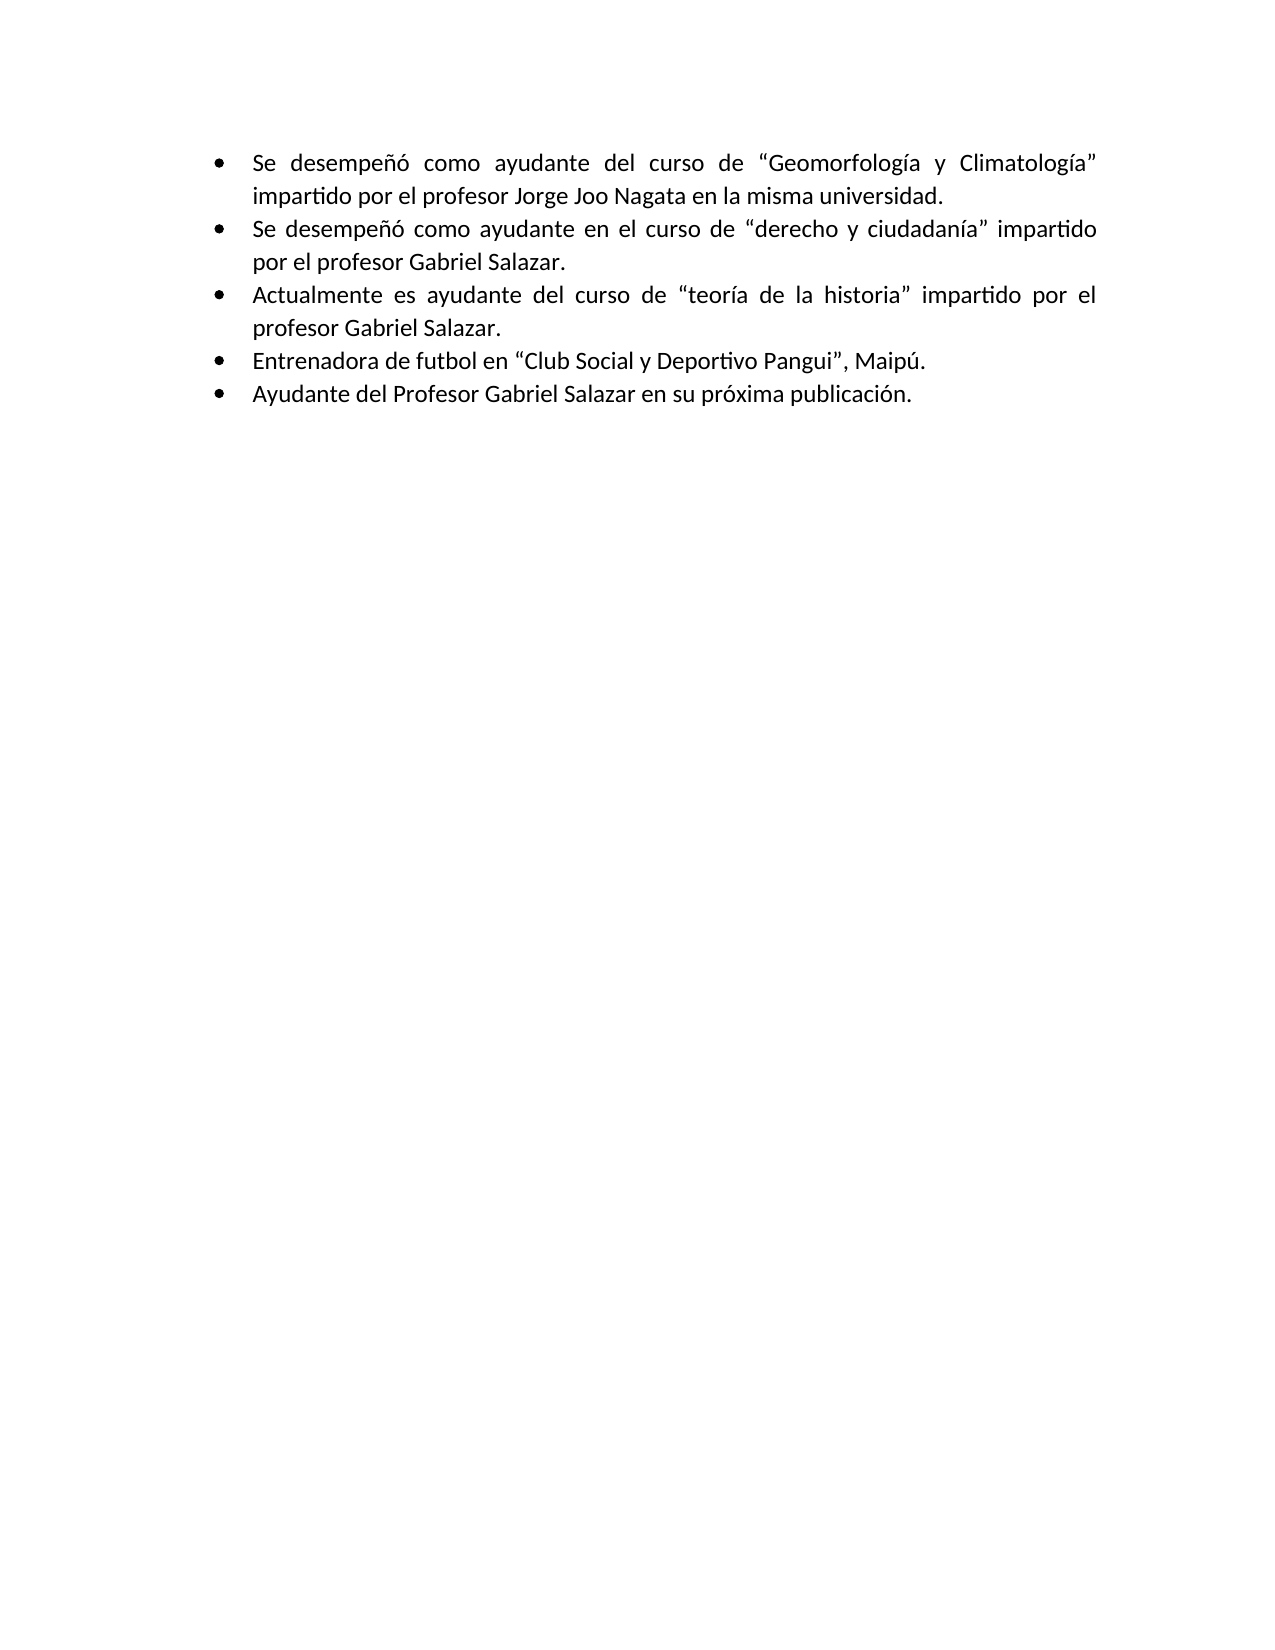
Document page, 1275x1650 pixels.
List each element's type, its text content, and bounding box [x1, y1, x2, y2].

list Se desempeñó como ayudante del curso de “Geomorfología y Climatología” impartido por el profesor Jorge Joo Nagata en la misma universidad. [215, 148, 1098, 211]
list Ayudante del Profesor Gabriel Salazar en su próxima publicación. [215, 378, 1098, 408]
list Actualmente es ayudante del curso de “teoría de la historia” impartido por el profesor Gabriel Salazar. [215, 279, 1098, 343]
list Se desempeñó como ayudante en el curso de “derecho y ciudadanía” impartido por el profesor Gabriel Salazar. [215, 213, 1098, 277]
list Entrenadora de futbol en “Club Social y Deportivo Pangui”, Maipú. [215, 345, 1098, 376]
